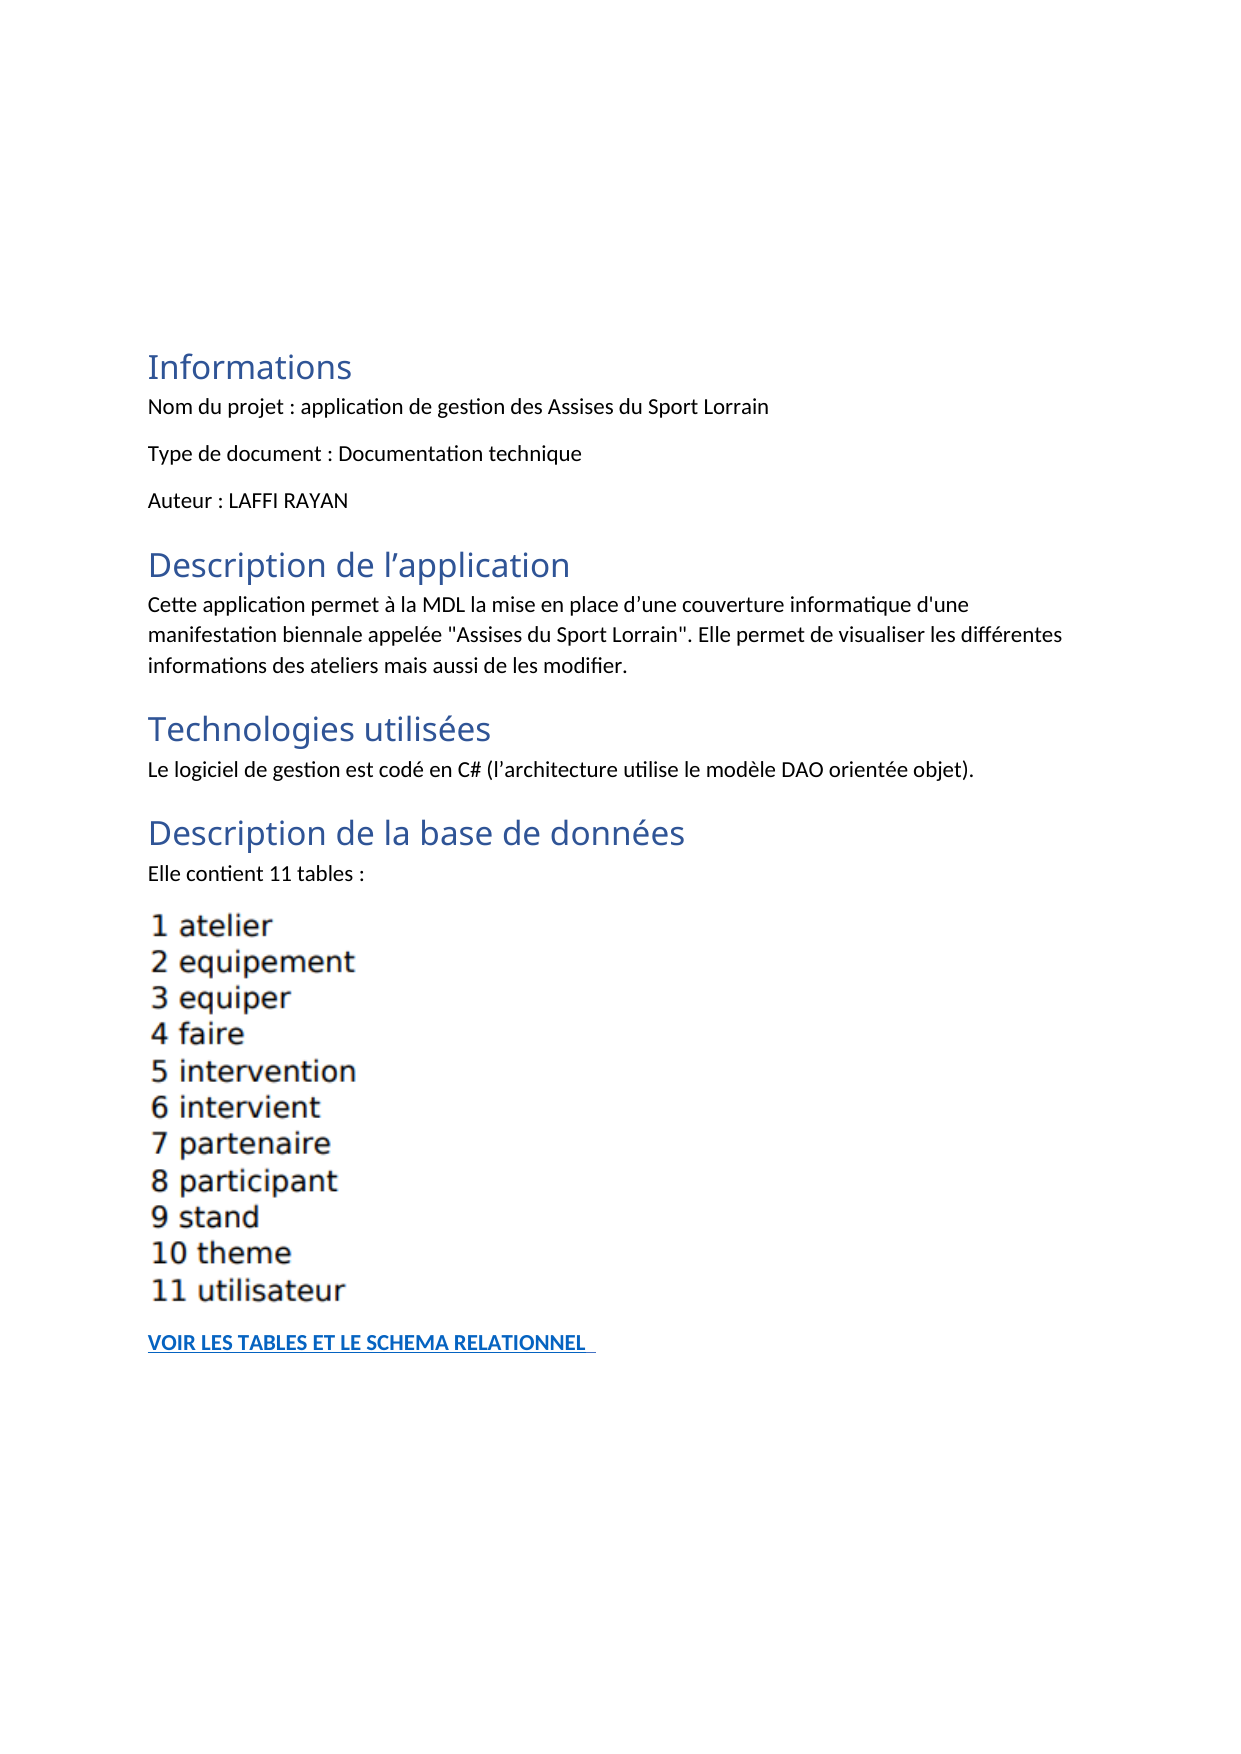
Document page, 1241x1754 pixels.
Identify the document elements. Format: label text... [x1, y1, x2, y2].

text VOIR LES TABLES ET LE SCHEMA RELATIONNEL [148, 1328, 1093, 1356]
text Nom du projet : application de gestion des Assises du Sport Lorrain [148, 392, 1093, 420]
text Elle contient 11 tables : [148, 859, 1093, 887]
picture [147, 906, 392, 1309]
text Auteur : LAFFI RAYAN [148, 486, 1093, 514]
text Le logiciel de gestion est codé en C# (l’architecture utilise le modèle DAO orientée objet). [148, 755, 1093, 783]
subtitle Informations [148, 343, 1093, 389]
subtitle Technologies utilisées [148, 706, 1093, 751]
text Type de document : Documentation technique [148, 439, 1093, 467]
subtitle Description de la base de données [148, 810, 1093, 856]
subtitle Description de l’application [148, 541, 1093, 587]
text Cette application permet à la MDL la mise en place d’une couverture informatique d'une manifestation biennale appelée "Assises du Sport Lorrain". Elle permet de visualiser les différentes informations des ateliers mais aussi de les modifier. [148, 590, 1093, 679]
